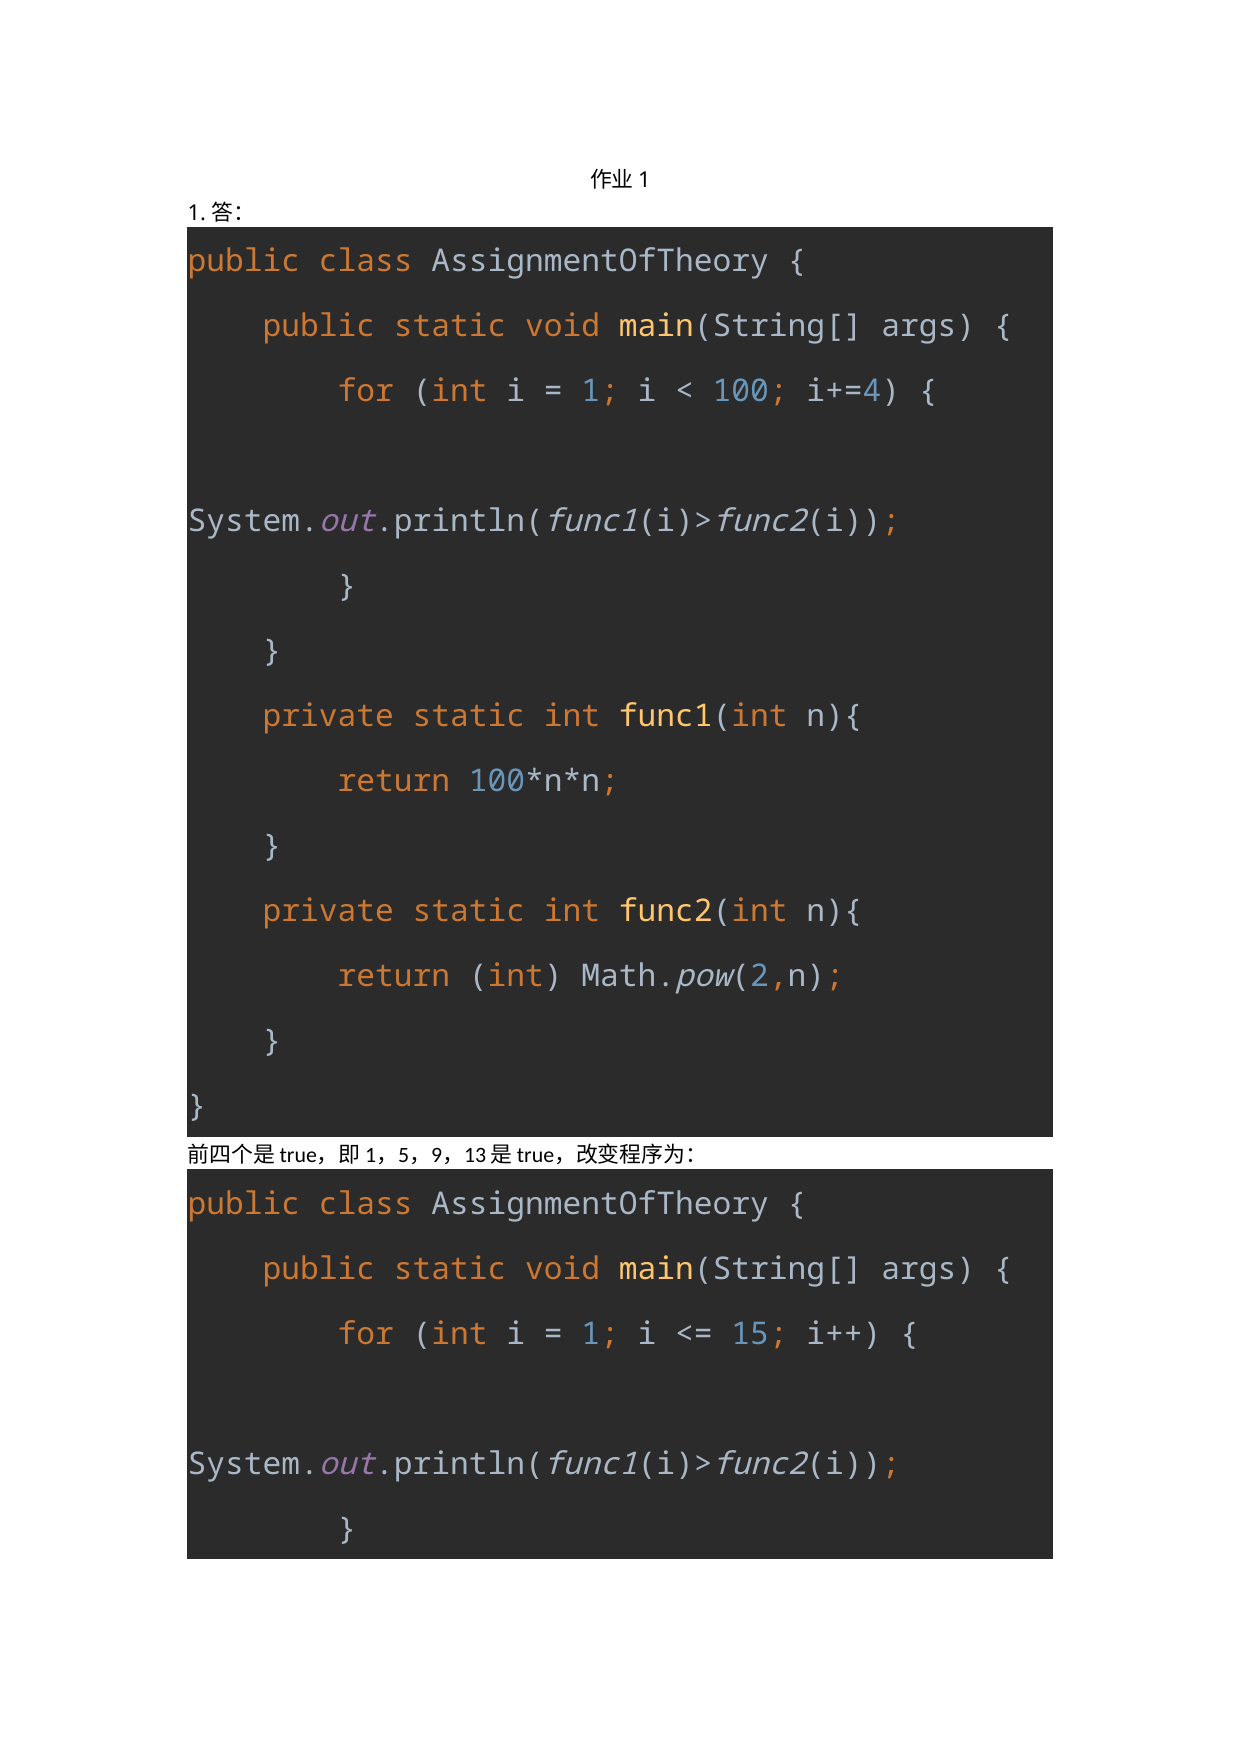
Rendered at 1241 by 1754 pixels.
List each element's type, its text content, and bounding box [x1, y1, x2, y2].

text 1. 答： [187, 194, 1053, 227]
text 作业1 [187, 162, 1053, 194]
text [187, 1169, 1053, 1559]
text 前四个是true，即1，5，9，13是true，改变程序为： [187, 1137, 1053, 1169]
text public class AssignmentOfTheory { public static void main(String[] args) { for (int i = 1; i < 100; i+=4) { System.out.println(func1(i)>func2(i)); } } private static int func1(int n){ return 100*n*n; } private static int func2(int n){ return (int) Math.pow(2,n); } } [187, 227, 1053, 1137]
